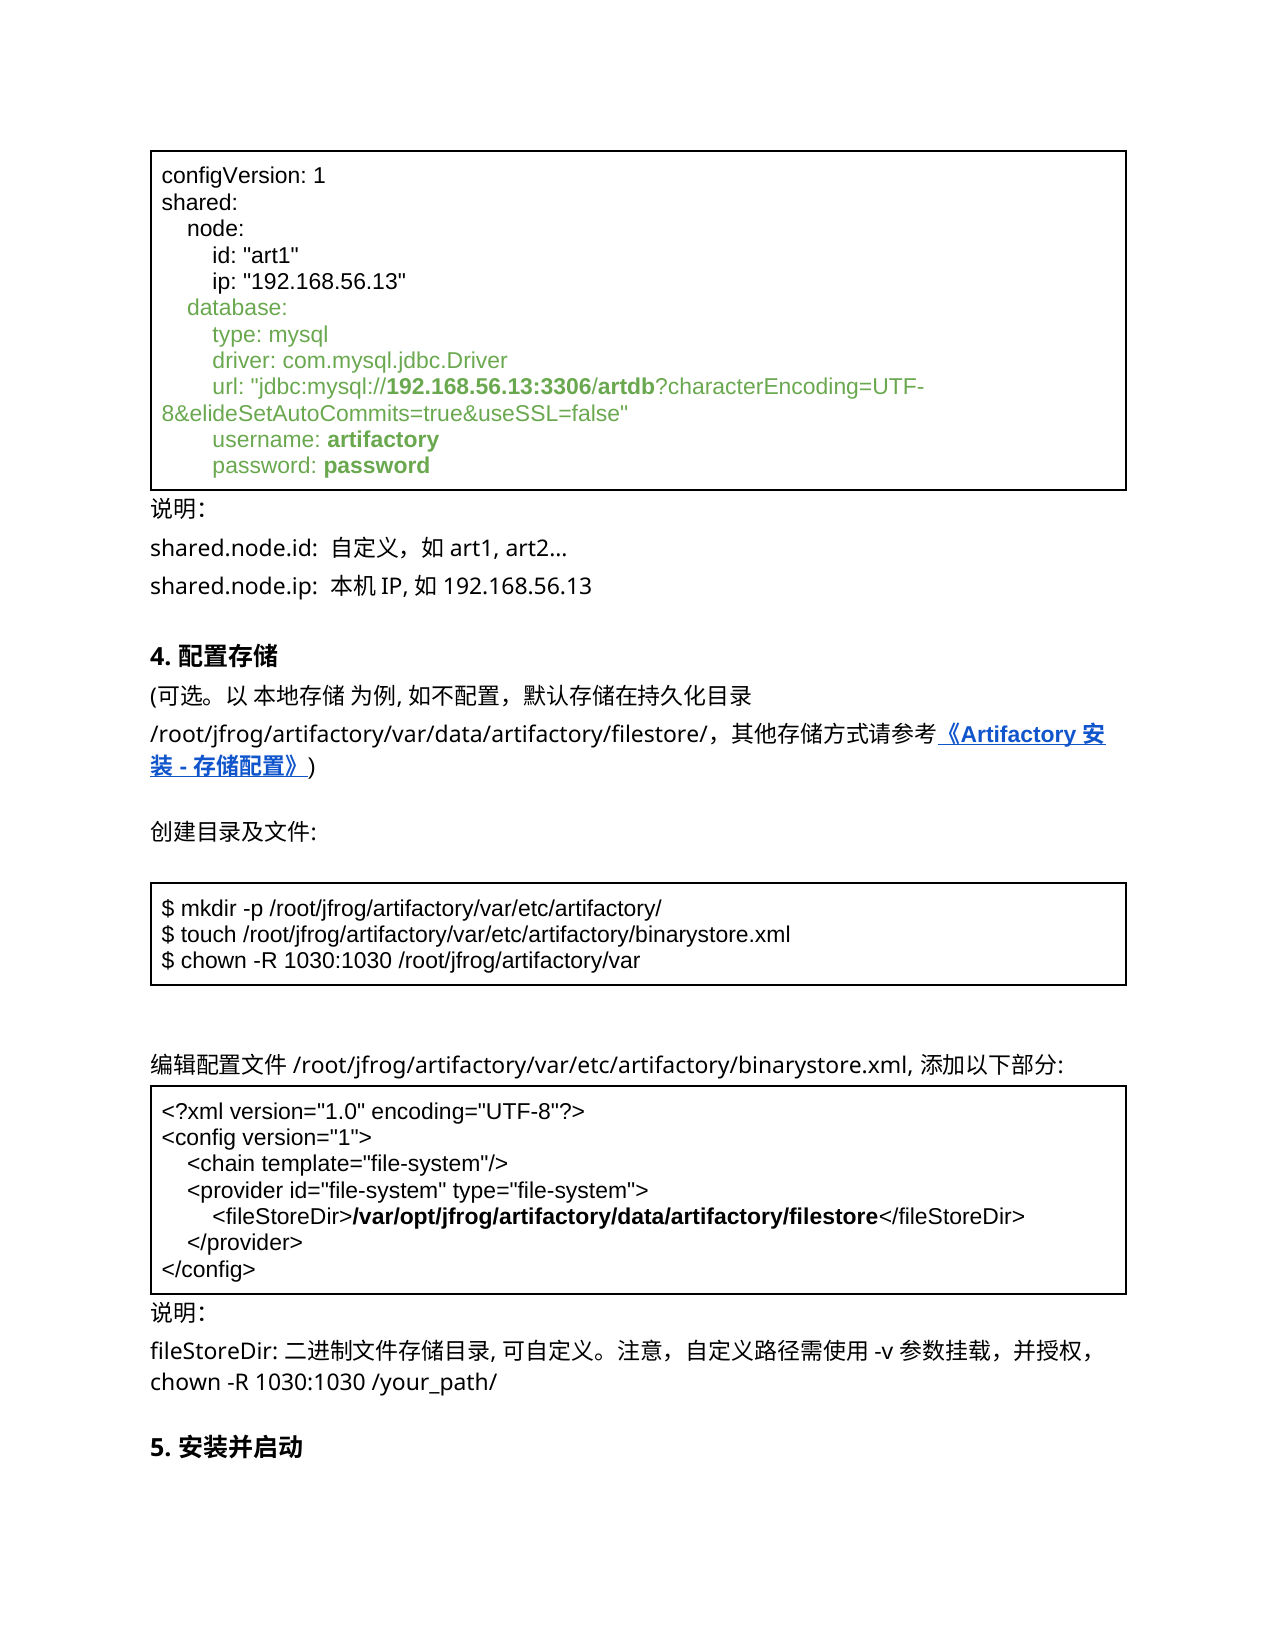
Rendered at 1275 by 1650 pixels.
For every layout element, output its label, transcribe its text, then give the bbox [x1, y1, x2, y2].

text 创建目录及文件: [150, 814, 1125, 847]
text (可选。以 本地存储 为例, 如不配置，默认存储在持久化目录 /root/jfrog/artifactory/var/data/artifactory/filestore/，其他存储方式请参考《Artifactory 安装 - 存储配置》) [150, 678, 1125, 780]
text fileStoreDir: 二进制文件存储目录, 可自定义。注意，自定义路径需使用 -v 参数挂载，并授权，chown -R 1030:1030 /your_path/ [150, 1333, 1125, 1397]
text 说明： [150, 491, 1125, 524]
text 4. 配置存储 [150, 636, 1125, 672]
table_header configVersion: 1 shared: node: id: "art1" ip: "192.168.56.13" database: type: mysql driver: com.mysql.jdbc.Driver url: "jdbc:mysql://192.168.56.13:3306/artdb?characterEncoding=UTF-8&elideSetAutoCommits=true&useSSL=false" username: artifactory password: password [152, 152, 1125, 489]
text 编辑配置文件 /root/jfrog/artifactory/var/etc/artifactory/binarystore.xml, 添加以下部分: [150, 1047, 1125, 1080]
text 5. 安装并启动 [150, 1427, 1125, 1464]
text shared.node.id: 自定义，如 art1, art2… [150, 529, 1125, 563]
text shared.node.ip: 本机 IP, 如 192.168.56.13 [150, 568, 1125, 601]
text 说明： [150, 1295, 1125, 1328]
table_header $ mkdir -p /root/jfrog/artifactory/var/etc/artifactory/ $ touch /root/jfrog/artifactory/var/etc/artifactory/binarystore.xml $ chown -R 1030:1030 /root/jfrog/artifactory/var [152, 884, 1125, 984]
table_header <?xml version="1.0" encoding="UTF-8"?> <config version="1"> <chain template="file-system"/> <provider id="file-system" type="file-system"> <fileStoreDir>/var/opt/jfrog/artifactory/data/artifactory/filestore</fileStoreDir> </provider> </config> [152, 1087, 1125, 1292]
